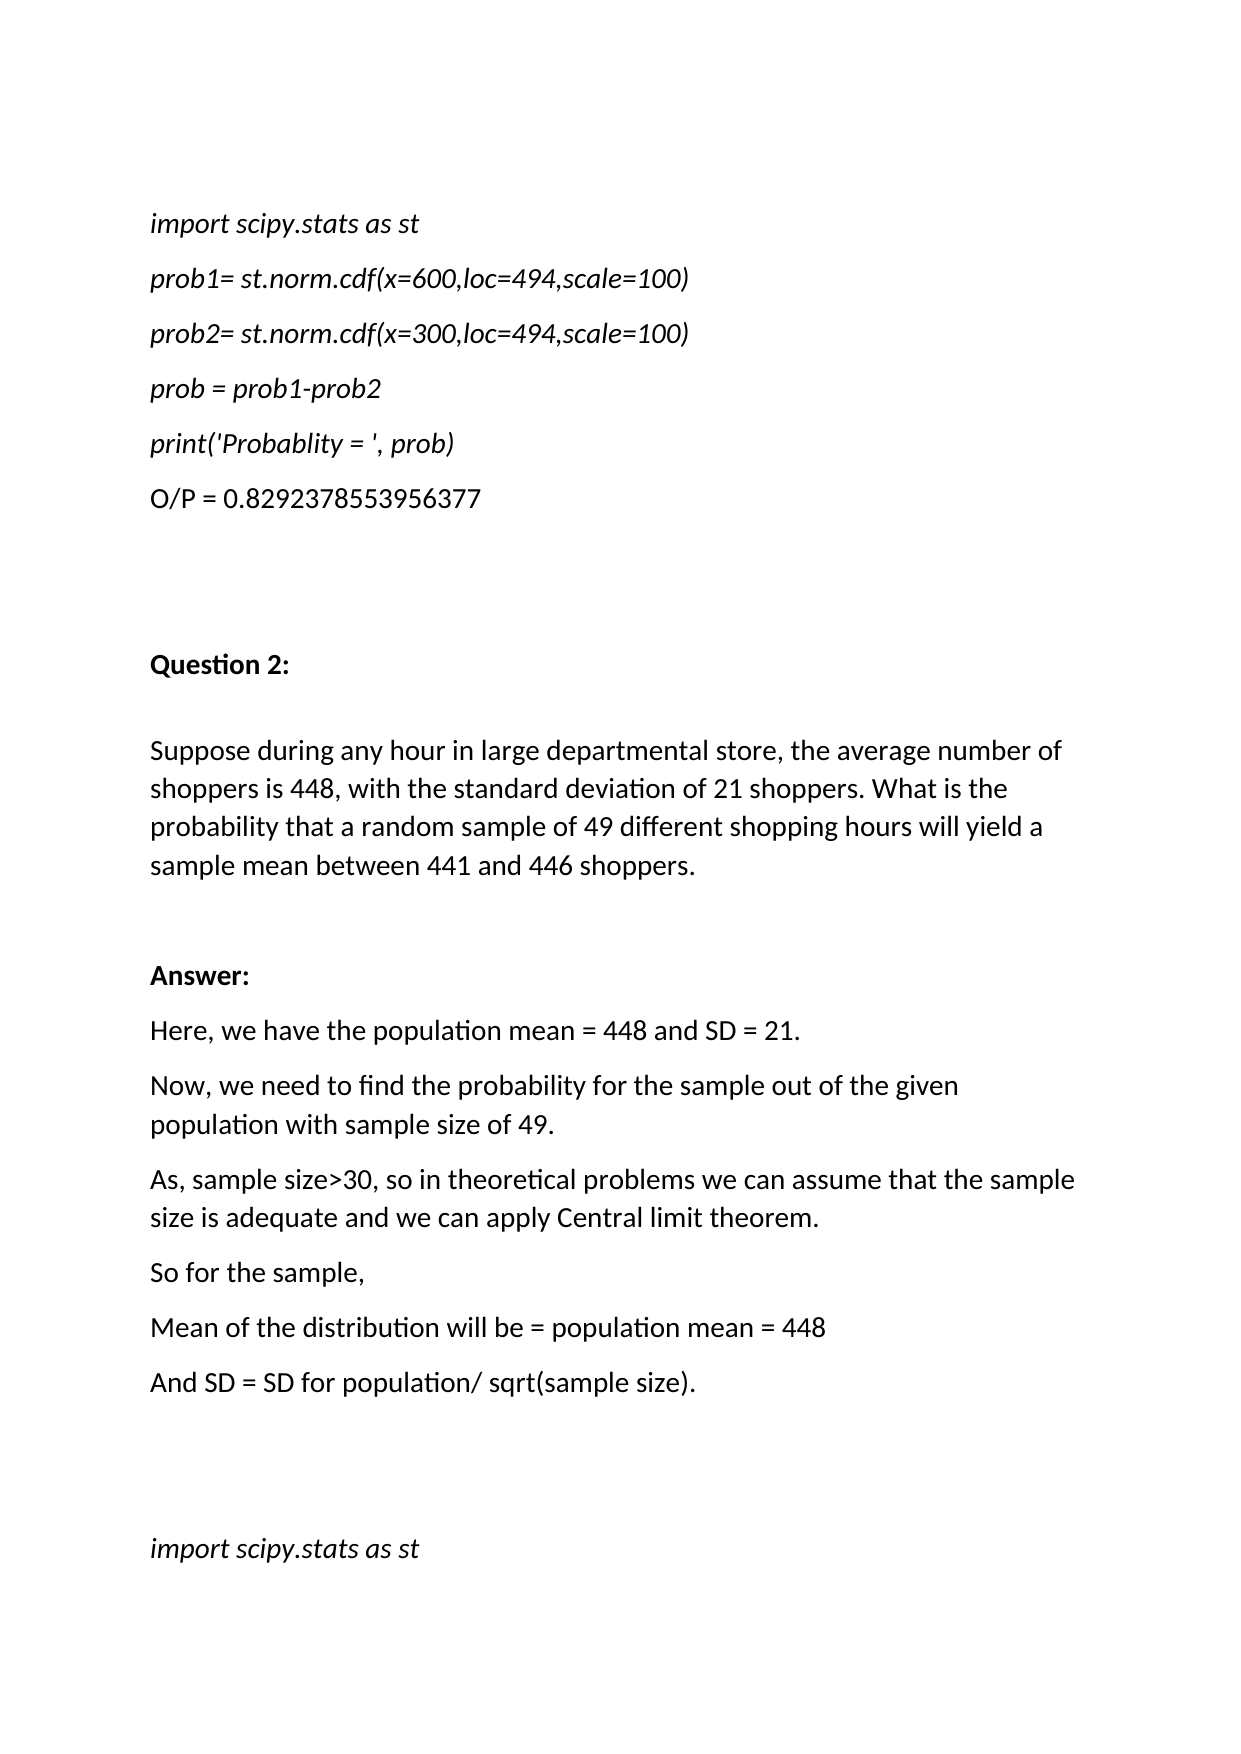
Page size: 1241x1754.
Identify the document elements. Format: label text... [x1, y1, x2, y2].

text So for the sample, [150, 1254, 1090, 1290]
text import scipy.stats as st [150, 1530, 1090, 1566]
text print('Probablity = ', prob) [150, 426, 1090, 461]
text prob2= st.norm.cdf(x=300,loc=494,scale=100) [150, 315, 1090, 351]
text import scipy.stats as st [150, 205, 1090, 241]
text Now, we need to find the probability for the sample out of the given population with sample size of 49. [150, 1067, 1090, 1141]
text prob = prob1-prob2 [150, 370, 1090, 406]
text Question 2: [150, 646, 1090, 682]
text As, sample size>30, so in theoretical problems we can assume that the sample size is adequate and we can apply Central limit theorem. [150, 1161, 1090, 1235]
text And SD = SD for population/ sqrt(sample size). [150, 1364, 1090, 1400]
text Answer: [150, 957, 1090, 993]
text O/P = 0.8292378553956377 [150, 481, 1090, 516]
text prob1= st.norm.cdf(x=600,loc=494,scale=100) [150, 260, 1090, 296]
text Here, we have the population mean = 448 and SD = 21. [150, 1012, 1090, 1048]
text Suppose during any hour in large departmental store, the average number of shoppers is 448, with the standard deviation of 21 shoppers. What is the probability that a random sample of 49 different shopping hours will yield a sample mean between 441 and 446 shoppers. [150, 732, 1090, 882]
text Mean of the distribution will be = population mean = 448 [150, 1309, 1090, 1345]
